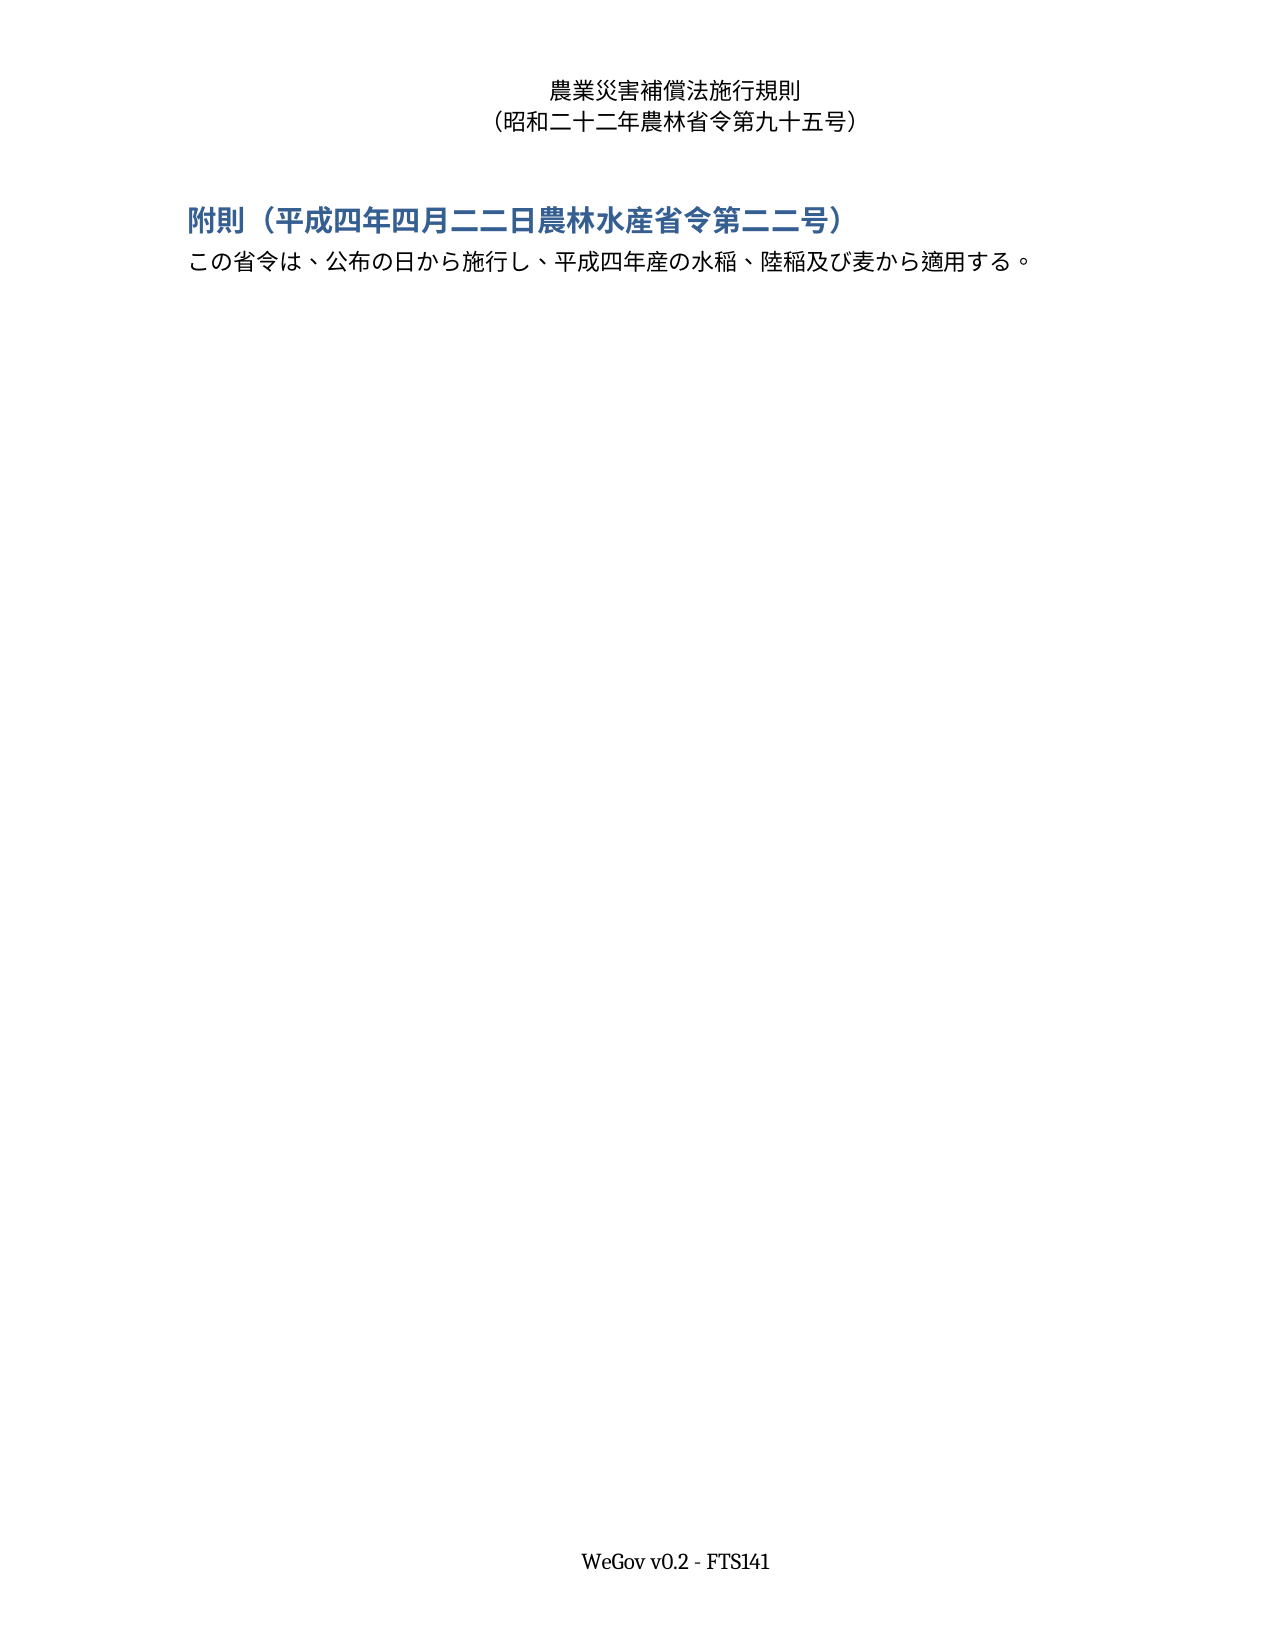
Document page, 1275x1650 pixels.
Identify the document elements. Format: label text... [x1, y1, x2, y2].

subtitle 附則（平成四年四月二二日農林水産省令第二二号） [187, 200, 1087, 240]
text この省令は、公布の日から施行し、平成四年産の水稲、陸稲及び麦から適用する。 [187, 246, 1087, 277]
